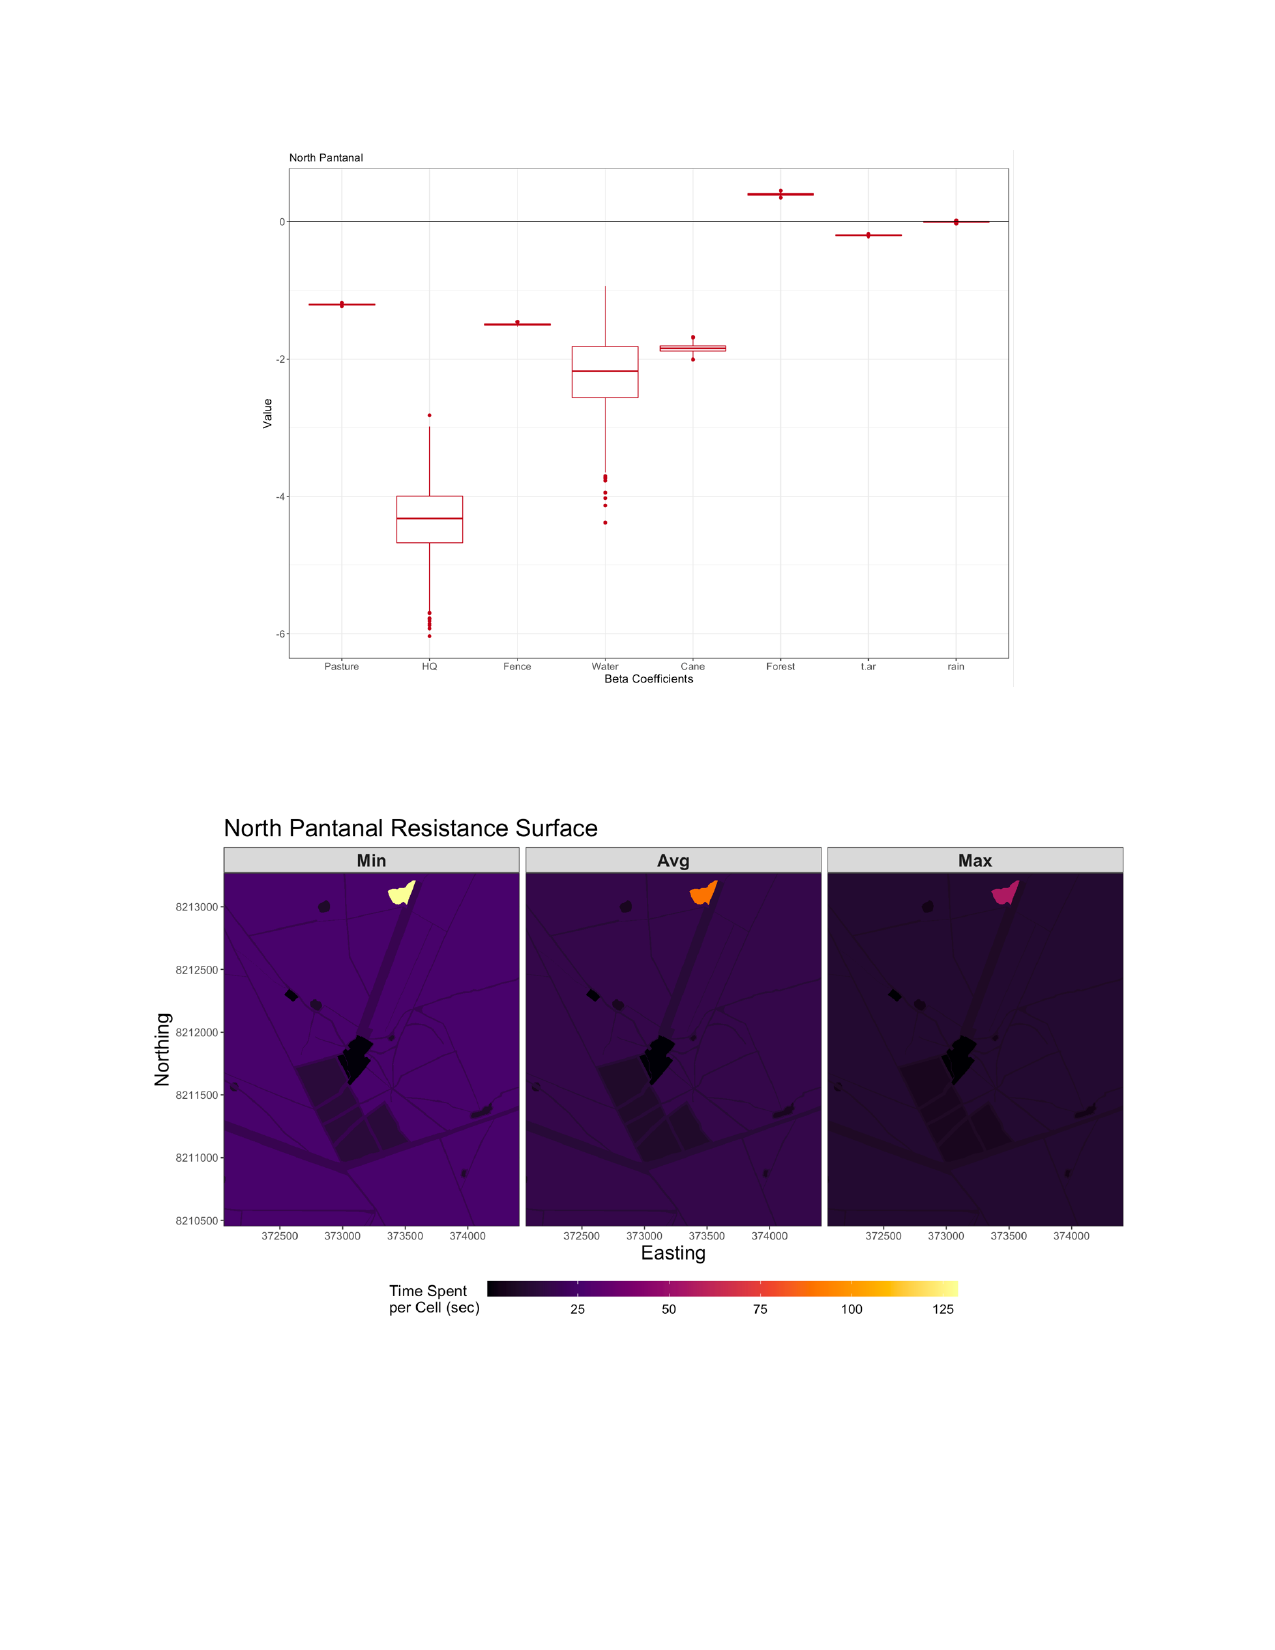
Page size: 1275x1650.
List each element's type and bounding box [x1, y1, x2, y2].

picture [150, 802, 1125, 1343]
picture [261, 150, 1014, 687]
